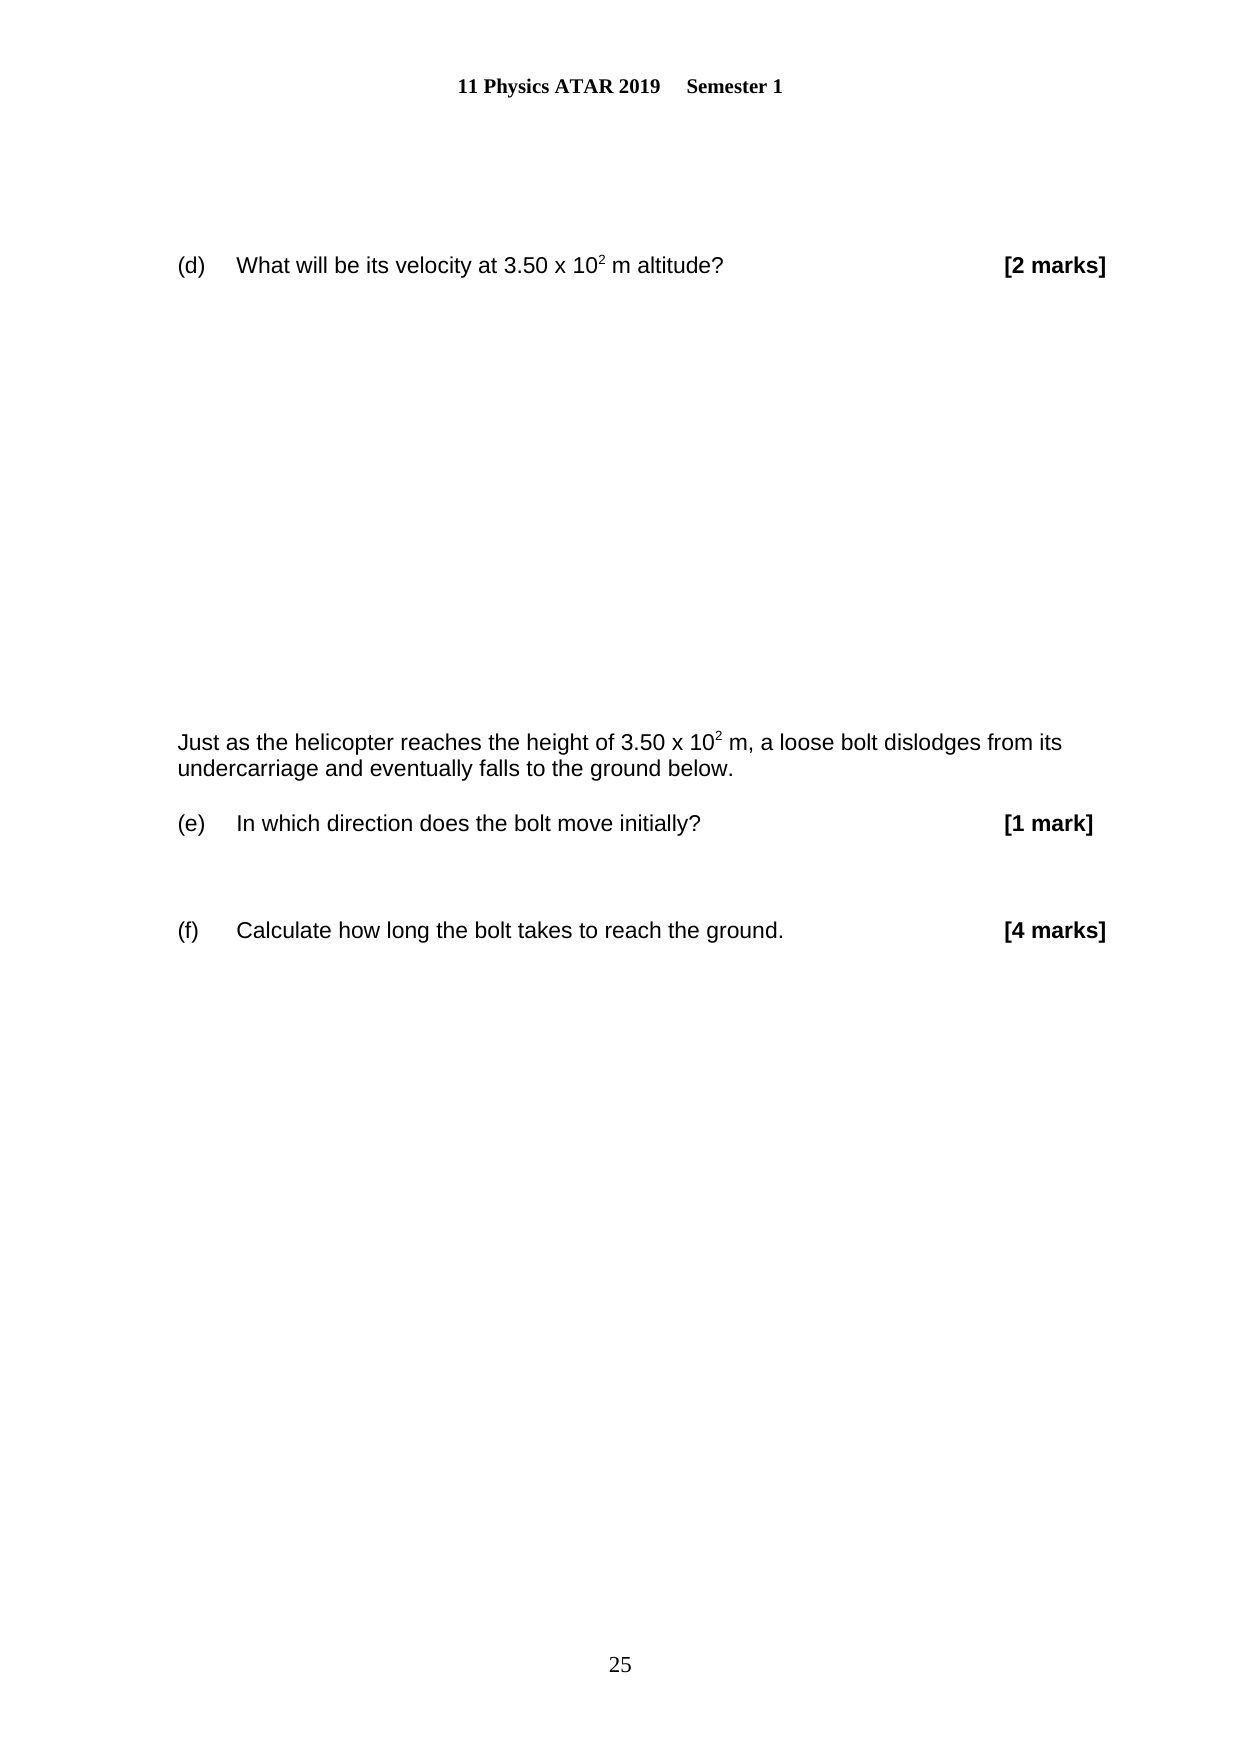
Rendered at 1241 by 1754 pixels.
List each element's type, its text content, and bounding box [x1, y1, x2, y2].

text (f) Calculate how long the bolt takes to reach the ground. [4 marks] [118, 917, 1122, 1183]
text (d) What will be its velocity at 3.50 x 102 m altitude? [2 marks] [118, 252, 1122, 518]
text Just as the helicopter reaches the height of 3.50 x 102 m, a loose bolt dislodges from its undercarriage and eventually falls to the ground below. [118, 728, 1122, 809]
text (e) In which direction does the bolt move initially? [1 mark] [118, 809, 1122, 864]
